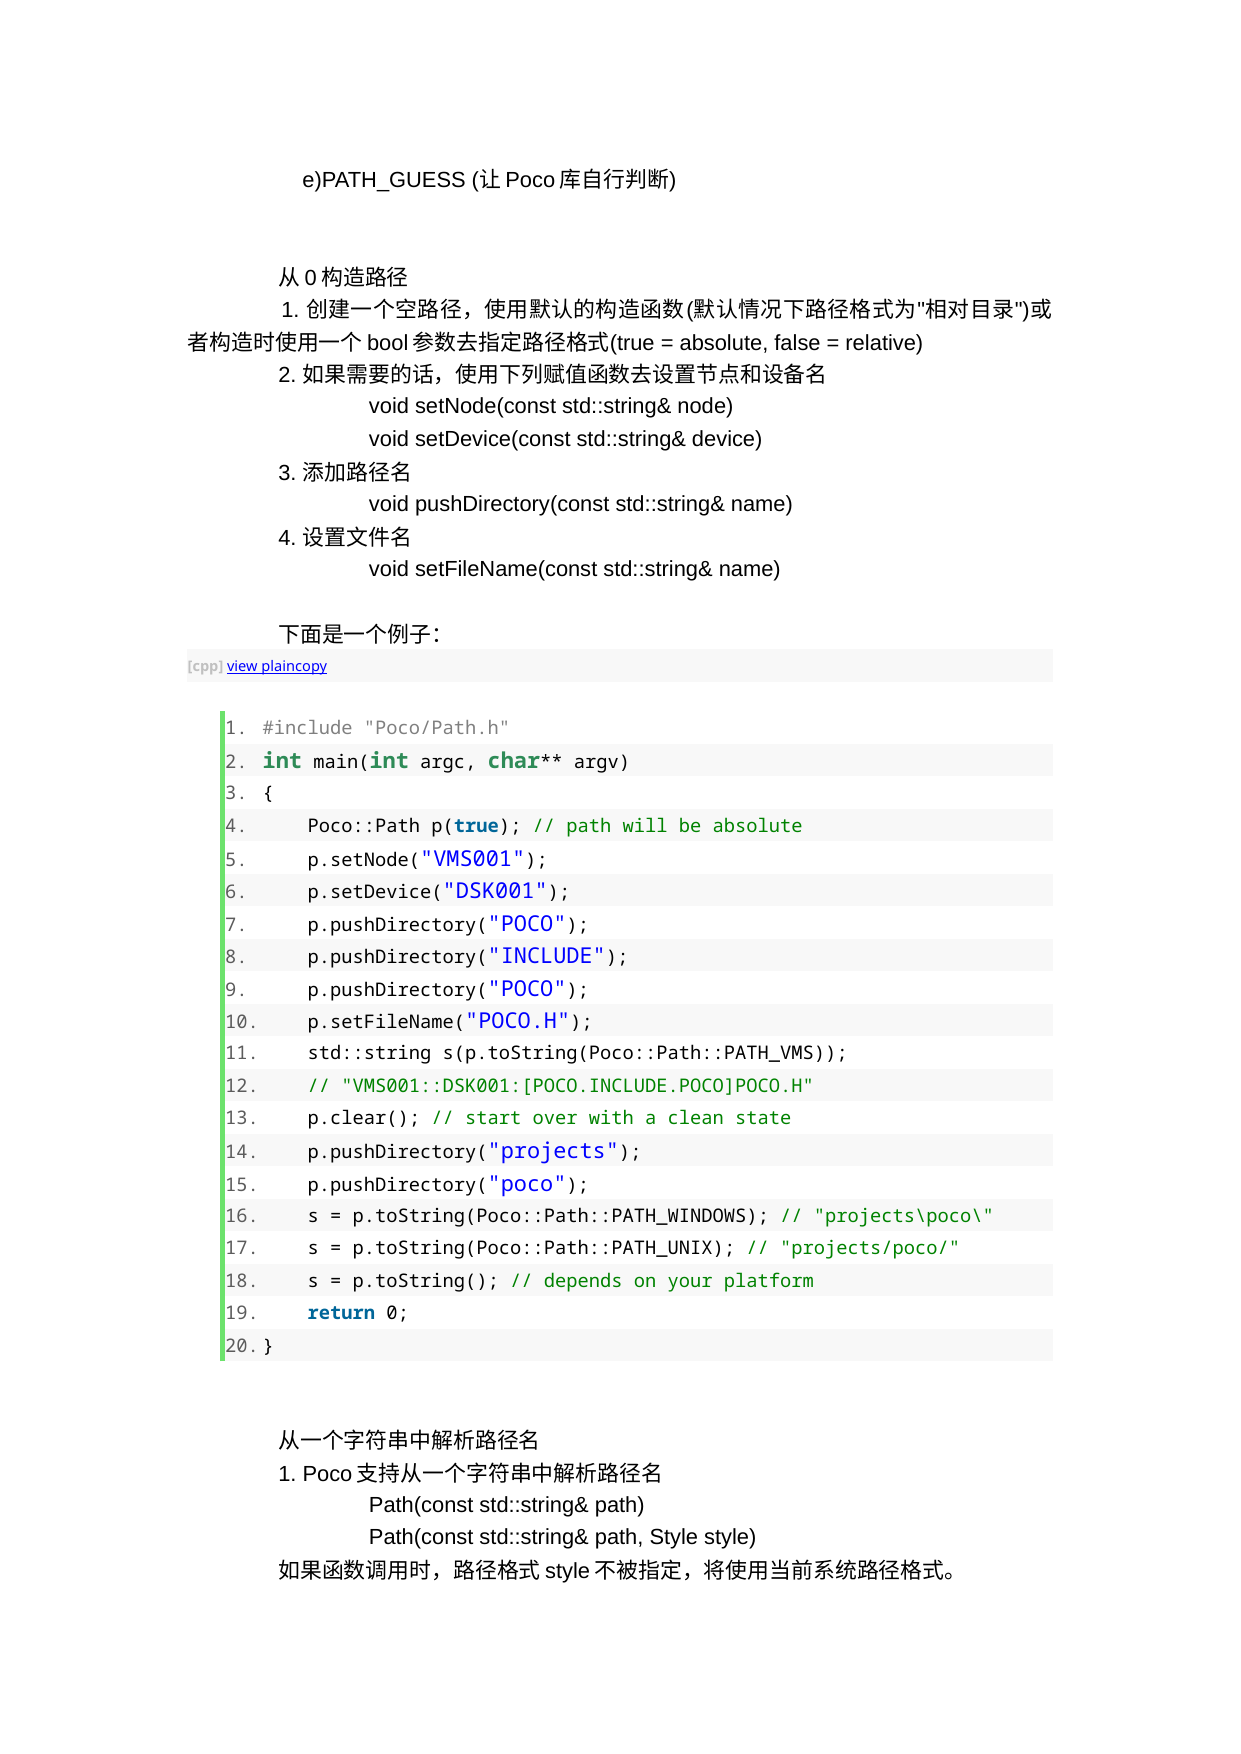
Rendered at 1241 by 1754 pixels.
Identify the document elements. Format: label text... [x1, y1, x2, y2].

list p.clear(); // start over with a clean state [225, 1101, 1053, 1134]
list std::string s(p.toString(Poco::Path::PATH_VMS)); [225, 1036, 1053, 1069]
list p.pushDirectory("POCO"); [225, 971, 1053, 1004]
list // "VMS001::DSK001:[POCO.INCLUDE.POCO]POCO.H" [225, 1069, 1053, 1101]
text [187, 1390, 1053, 1585]
list s = p.toString(); // depends on your platform [225, 1264, 1053, 1296]
list { [225, 776, 1053, 809]
list Poco::Path p(true); // path will be absolute [225, 809, 1053, 841]
list p.setFileName("POCO.H"); [225, 1004, 1053, 1036]
list #include "Poco/Path.h" [225, 711, 1053, 744]
list p.pushDirectory("poco"); [225, 1166, 1053, 1199]
list p.setNode("VMS001"); [225, 841, 1053, 874]
list p.setDevice("DSK001"); [225, 874, 1053, 906]
list p.pushDirectory("projects"); [225, 1134, 1053, 1166]
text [187, 162, 1053, 649]
list p.pushDirectory("INCLUDE"); [225, 939, 1053, 971]
list } [225, 1329, 1053, 1361]
list p.pushDirectory("POCO"); [225, 906, 1053, 939]
list s = p.toString(Poco::Path::PATH_UNIX); // "projects/poco/" [225, 1231, 1053, 1264]
list s = p.toString(Poco::Path::PATH_WINDOWS); // "projects\poco\" [225, 1199, 1053, 1231]
list return 0; [225, 1296, 1053, 1329]
list int main(int argc, char** argv) [225, 744, 1053, 776]
text [cpp] view plaincopy [187, 649, 1053, 682]
